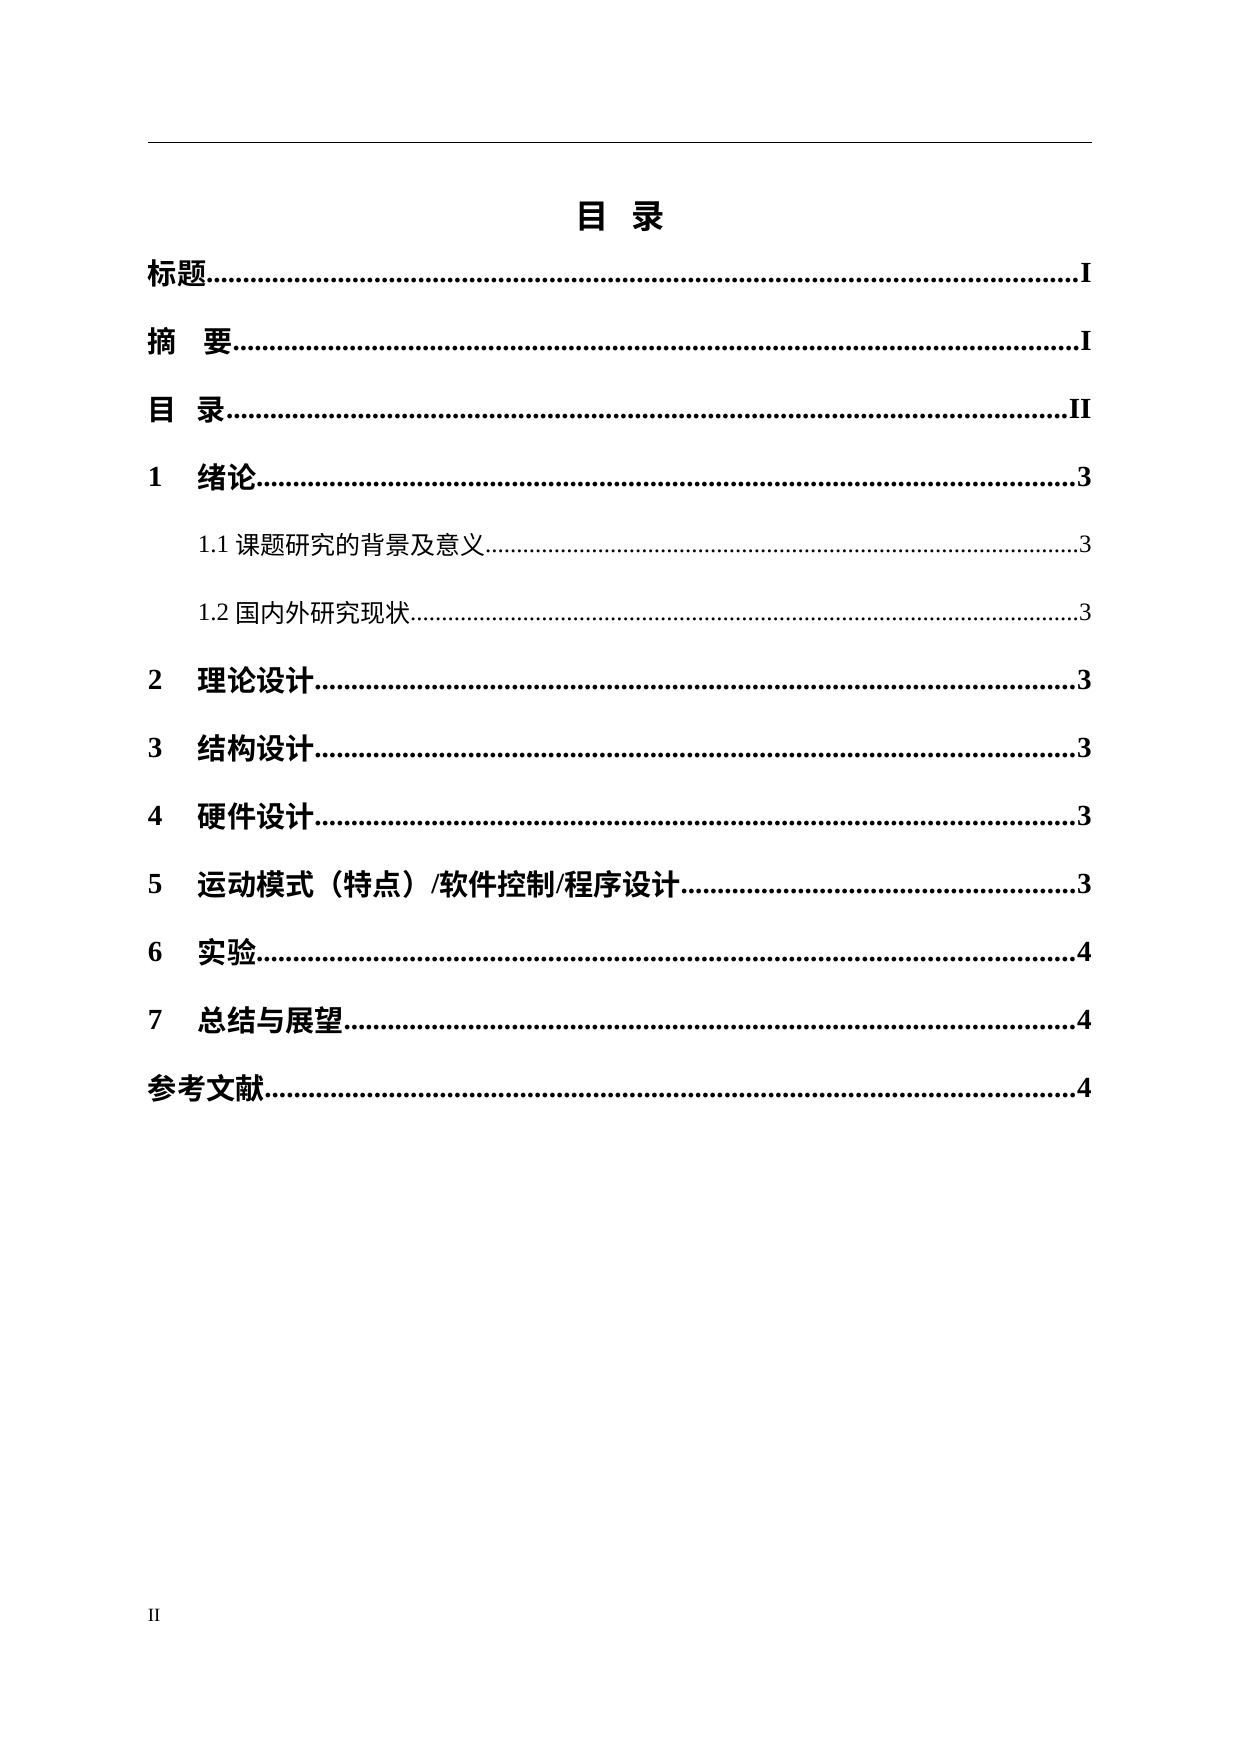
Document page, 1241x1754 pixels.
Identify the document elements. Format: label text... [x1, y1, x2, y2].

text 2 理论设计 3 [148, 645, 1092, 713]
text 目 录 [148, 189, 1092, 238]
text 1.2 国内外研究现状 3 [198, 577, 1092, 645]
text 6 实验 4 [148, 917, 1092, 985]
text 目 录 II [148, 373, 1092, 441]
text 5 运动模式（特点）/软件控制/程序设计 3 [148, 849, 1092, 917]
text 1.1 课题研究的背景及意义 3 [198, 509, 1092, 577]
text 摘 要 I [148, 306, 1092, 373]
text 1 绪论 3 [148, 441, 1092, 509]
text 3 结构设计 3 [148, 713, 1092, 781]
text 标题 I [148, 238, 1092, 306]
text 参考文献 4 [148, 1053, 1092, 1121]
text 7 总结与展望 4 [148, 985, 1092, 1053]
text 4 硬件设计 3 [148, 781, 1092, 849]
